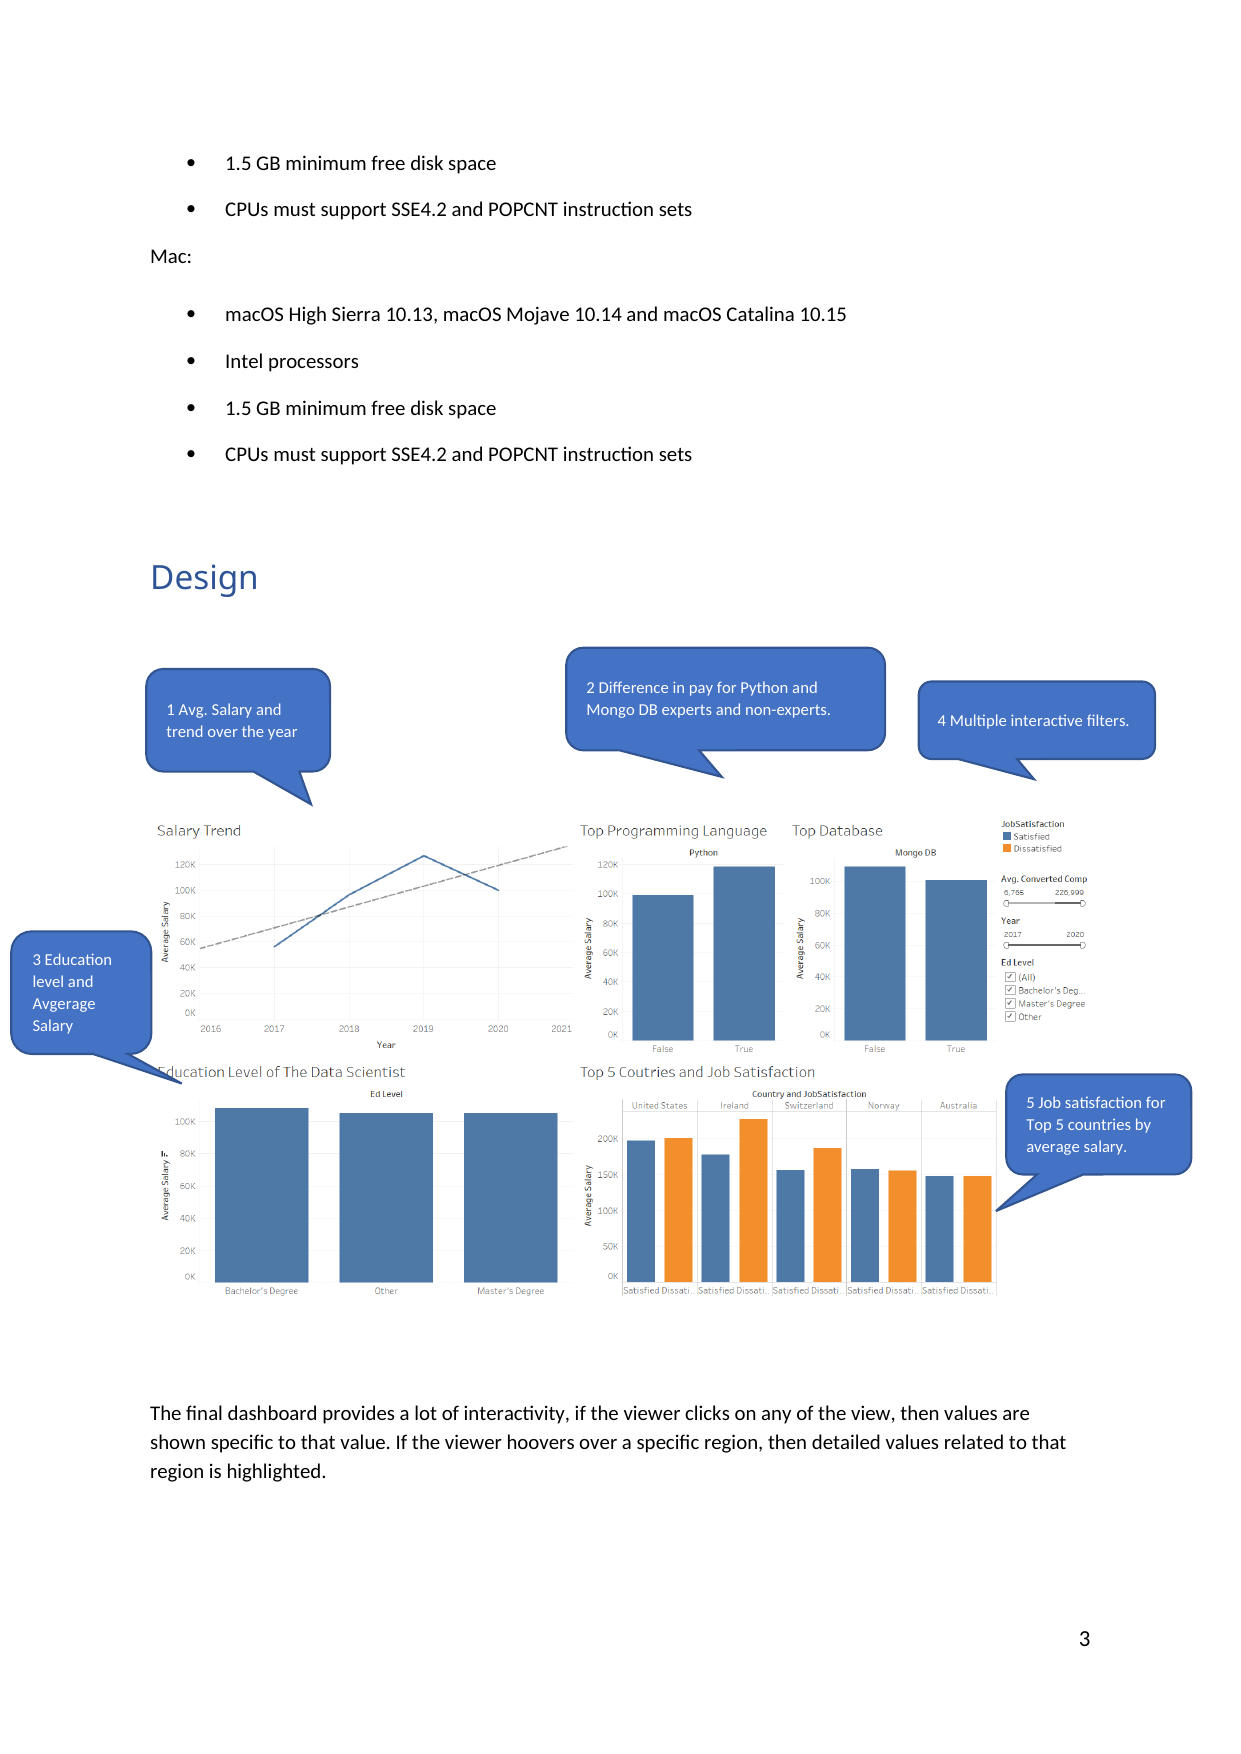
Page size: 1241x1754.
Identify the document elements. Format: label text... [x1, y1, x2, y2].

text shown specific to that value. If the viewer hoovers over a specific region, then detailed values related to that [150, 1429, 1090, 1455]
list 1.5 GB minimum free disk space [187, 395, 1090, 420]
picture [150, 813, 1091, 1300]
text The final dashboard provides a lot of interactivity, if the viewer clicks on any of the view, then values are [150, 1400, 1090, 1426]
list macOS High Sierra 10.13, macOS Mojave 10.14 and macOS Catalina 10.15 [187, 302, 1090, 327]
list 1.5 GB minimum free disk space [187, 150, 1090, 175]
list CPUs must support SSE4.2 and POPCNT instruction sets [187, 442, 1090, 467]
list CPUs must support SSE4.2 and POPCNT instruction sets [187, 197, 1090, 222]
subtitle Mac: [150, 243, 1090, 269]
list Intel processors [187, 348, 1090, 374]
text region is highlighted. [150, 1458, 1090, 1484]
subtitle Design [150, 554, 1090, 599]
